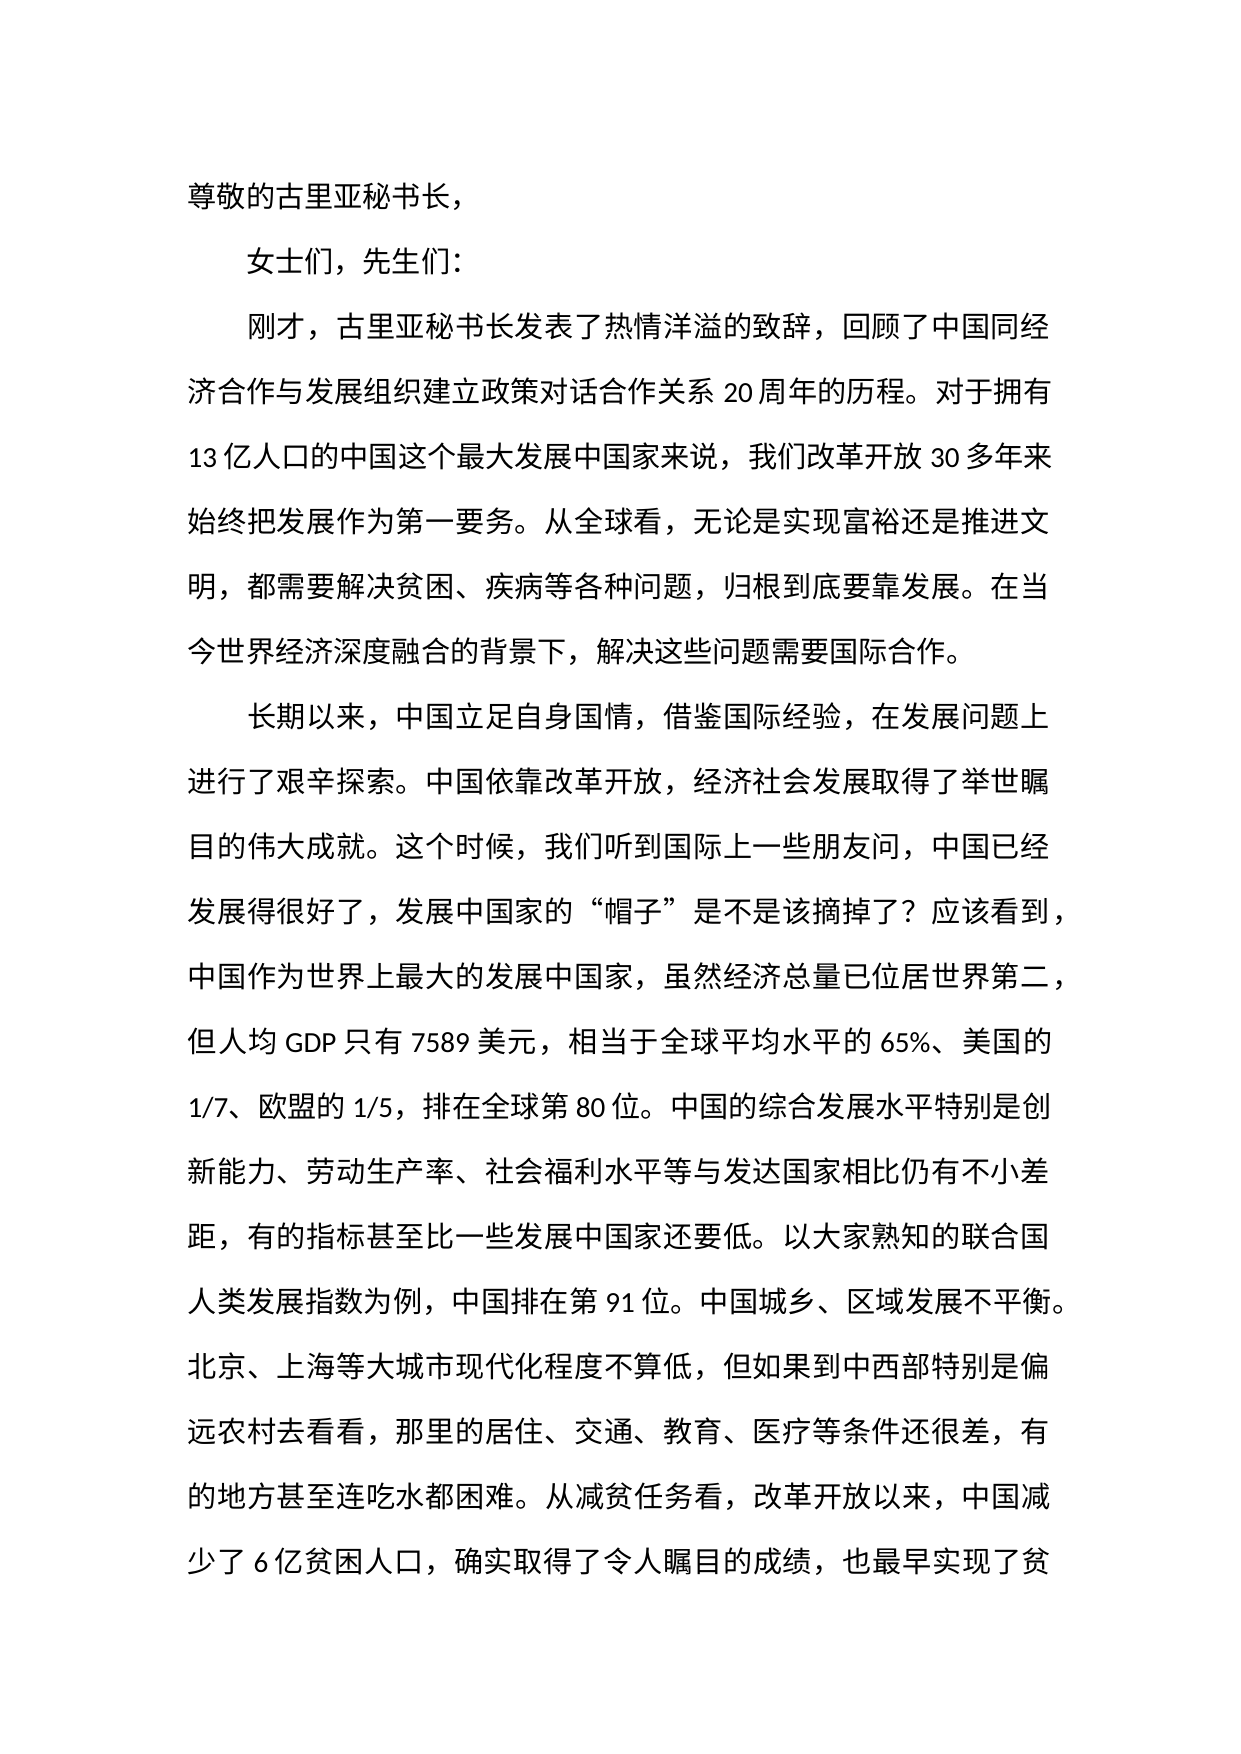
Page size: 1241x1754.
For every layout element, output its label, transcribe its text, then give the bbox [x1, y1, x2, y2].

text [187, 682, 1053, 1592]
text 刚才，古里亚秘书长发表了热情洋溢的致辞，回顾了中国同经济合作与发展组织建立政策对话合作关系20周年的历程。对于拥有13亿人口的中国这个最大发展中国家来说，我们改革开放30多年来始终把发展作为第一要务。从全球看，无论是实现富裕还是推进文明，都需要解决贫困、疾病等各种问题，归根到底要靠发展。在当今世界经济深度融合的背景下，解决这些问题需要国际合作。 [187, 292, 1053, 682]
text 尊敬的古里亚秘书长， [187, 162, 1053, 227]
text 女士们，先生们： [187, 227, 1053, 292]
